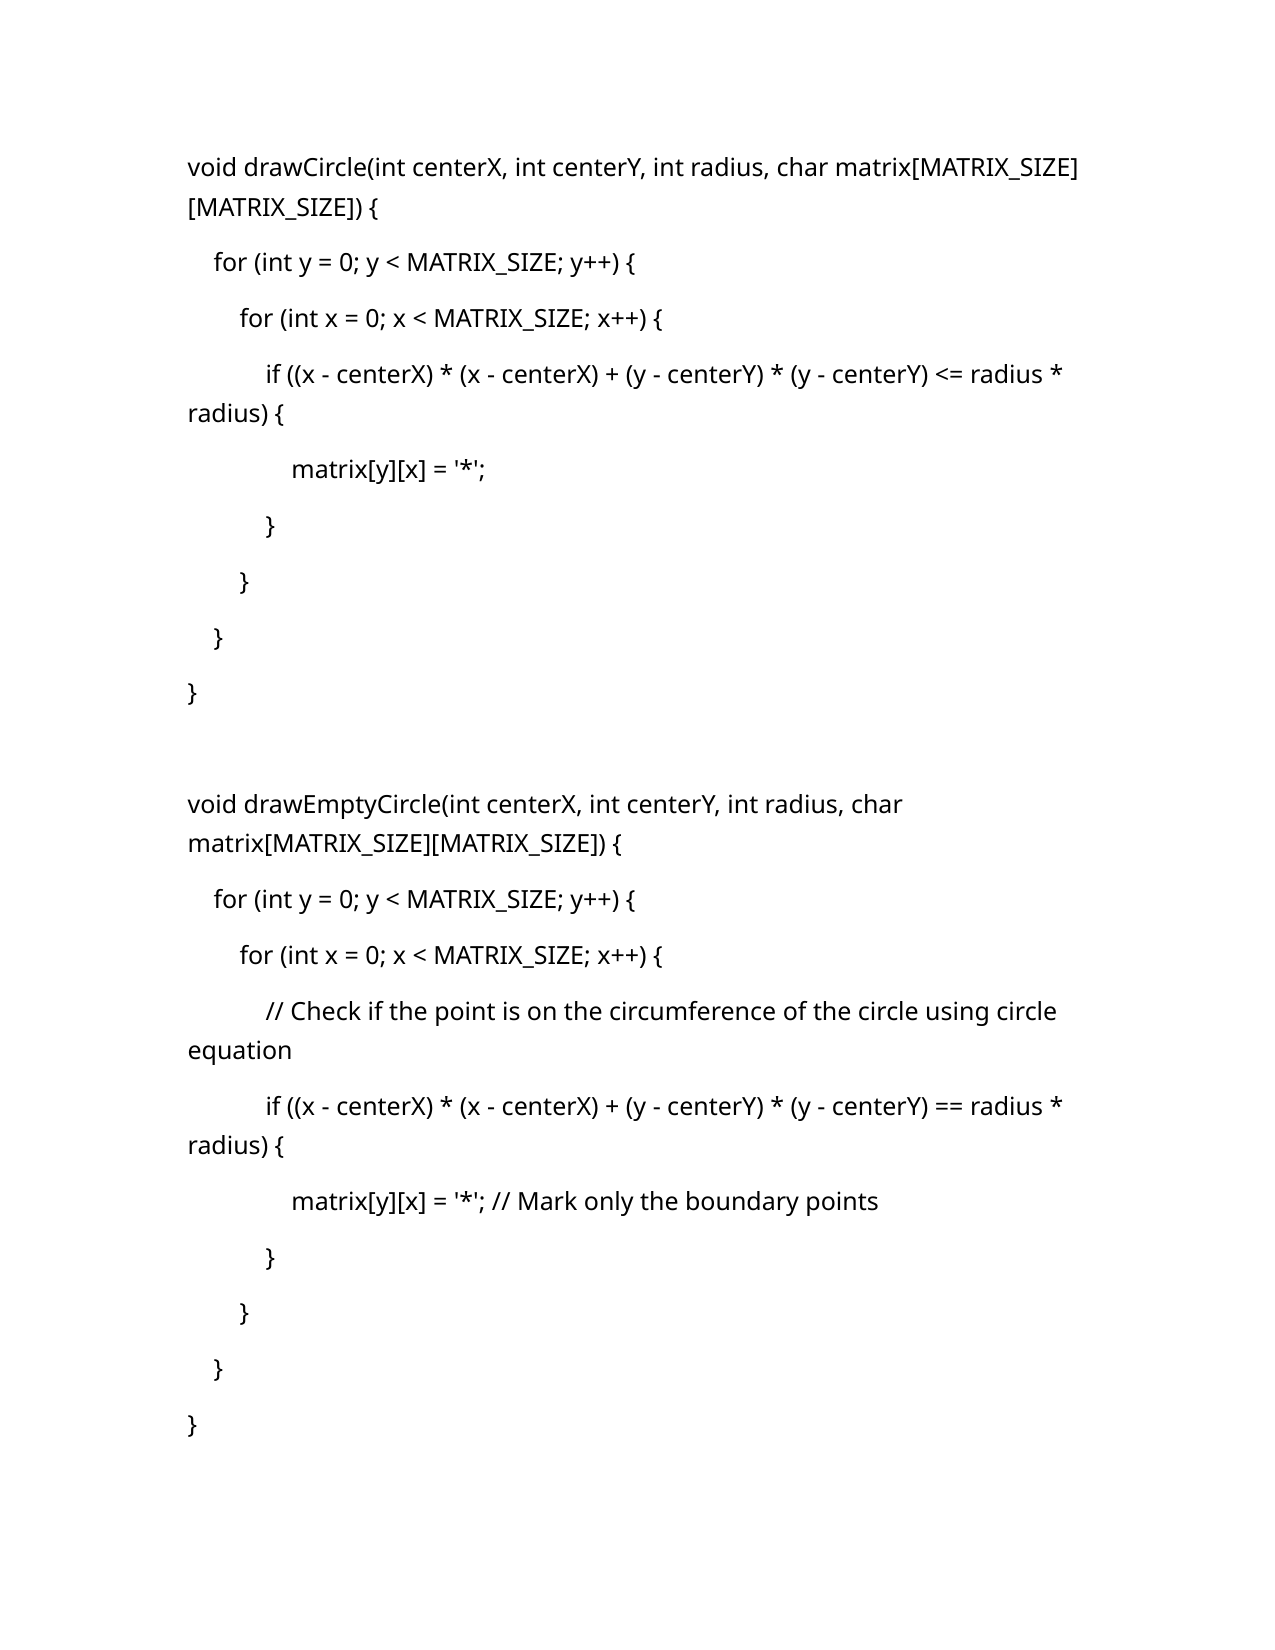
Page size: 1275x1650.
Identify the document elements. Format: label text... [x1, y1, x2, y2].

text } [187, 1239, 1087, 1273]
text } [187, 1407, 1087, 1441]
text if ((x - centerX) * (x - centerX) + (y - centerY) * (y - centerY) == radius * radius) { [187, 1088, 1087, 1162]
text } [187, 675, 1087, 709]
text matrix[y][x] = '*'; // Mark only the boundary points [187, 1183, 1087, 1217]
text } [187, 563, 1087, 597]
text for (int x = 0; x < MATRIX_SIZE; x++) { [187, 301, 1087, 335]
text } [187, 507, 1087, 542]
text } [187, 1295, 1087, 1329]
text } [187, 1351, 1087, 1385]
text for (int y = 0; y < MATRIX_SIZE; y++) { [187, 245, 1087, 279]
text if ((x - centerX) * (x - centerX) + (y - centerY) * (y - centerY) <= radius * radius) { [187, 357, 1087, 430]
text for (int x = 0; x < MATRIX_SIZE; x++) { [187, 937, 1087, 972]
text void drawEmptyCircle(int centerX, int centerY, int radius, char matrix[MATRIX_SIZE][MATRIX_SIZE]) { [187, 787, 1087, 860]
text matrix[y][x] = '*'; [187, 452, 1087, 486]
text } [187, 619, 1087, 653]
text for (int y = 0; y < MATRIX_SIZE; y++) { [187, 882, 1087, 916]
text // Check if the point is on the circumference of the circle using circle equation [187, 993, 1087, 1067]
text void drawCircle(int centerX, int centerY, int radius, char matrix[MATRIX_SIZE][MATRIX_SIZE]) { [187, 150, 1087, 223]
